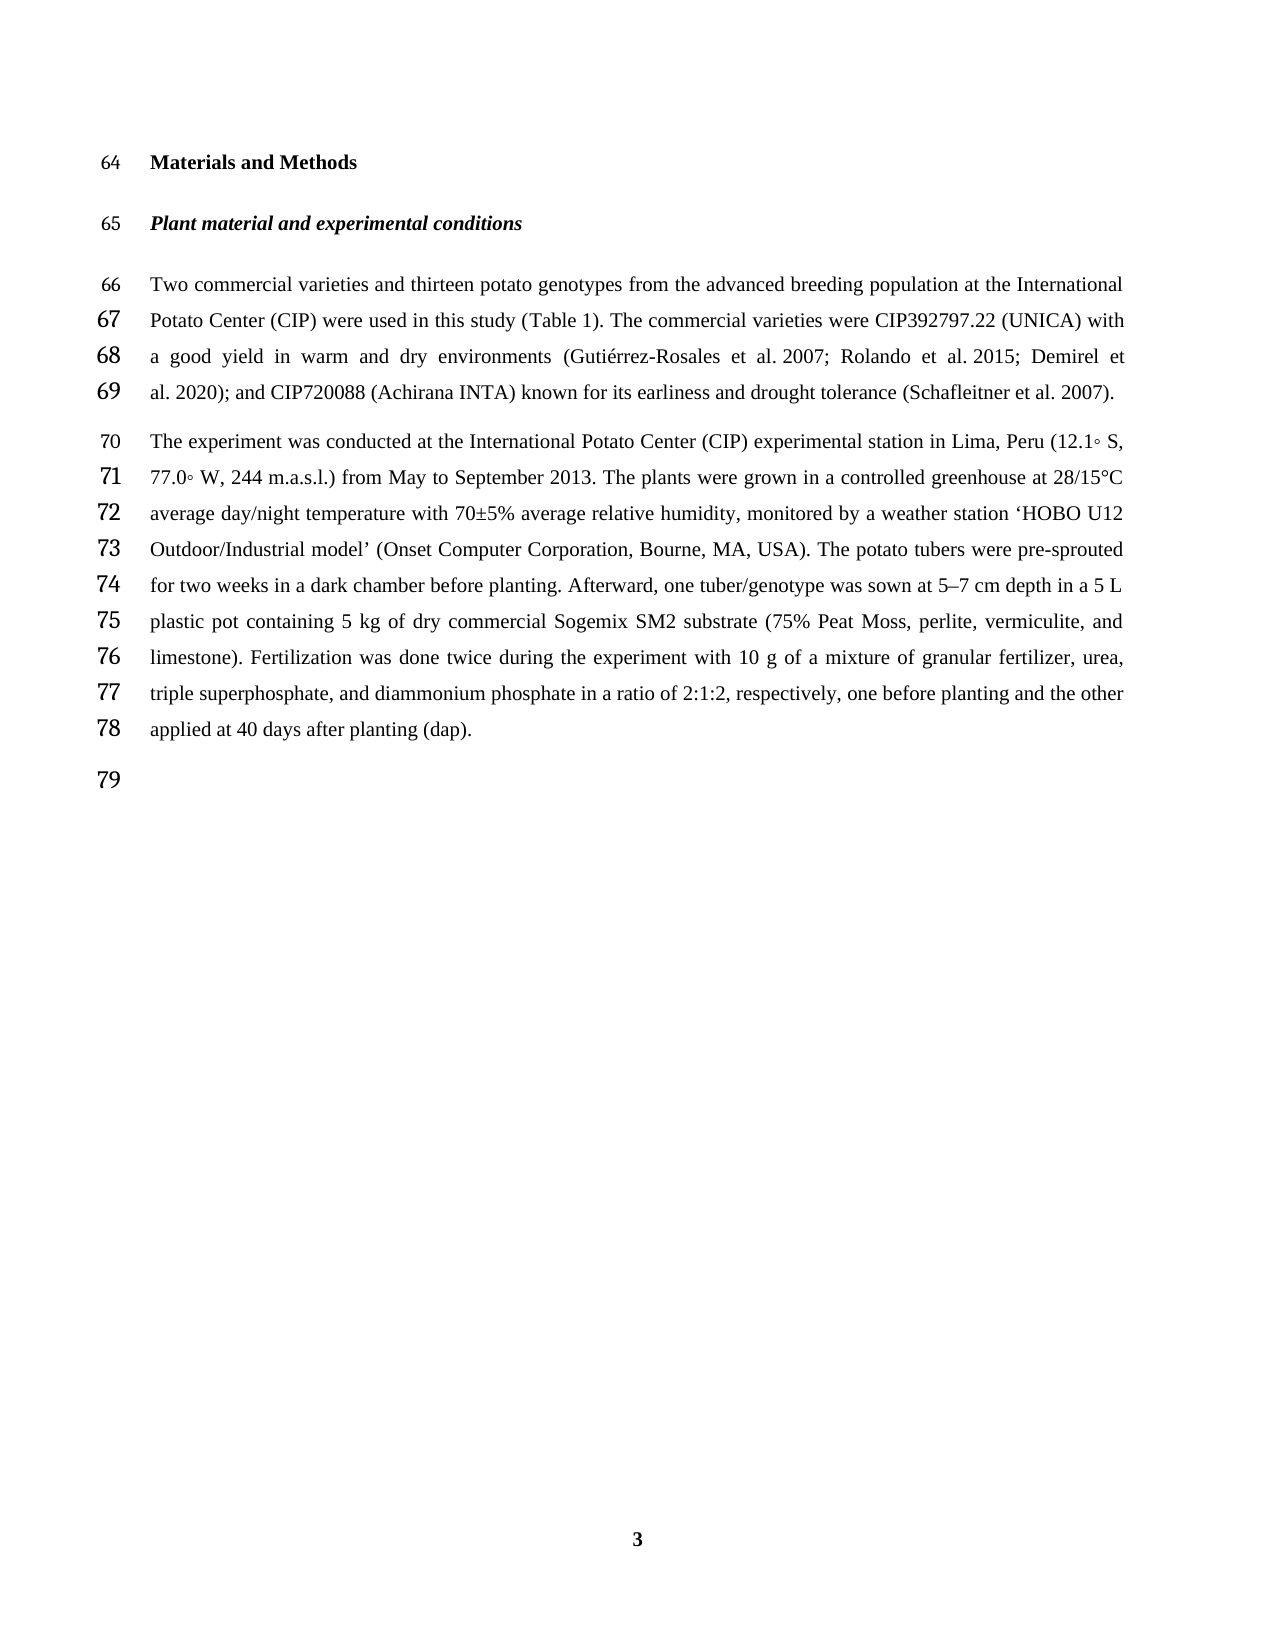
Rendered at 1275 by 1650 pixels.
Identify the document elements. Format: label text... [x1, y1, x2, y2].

subtitle Materials and Methods [150, 150, 1125, 174]
subtitle Plant material and experimental conditions [150, 211, 1125, 235]
text Two commercial varieties and thirteen potato genotypes from the advanced breeding population at the International Potato Center (CIP) were used in this study (Table 1). The commercial varieties were CIP392797.22 (UNICA) with a good yield in warm and dry environments (Gutiérrez-Rosales et al. 2007; Rolando et al. 2015; Demirel et al. 2020); and CIP720088 (Achirana INTA) known for its earliness and drought tolerance (Schafleitner et al. 2007). [150, 272, 1125, 404]
text The experiment was conducted at the International Potato Center (CIP) experimental station in Lima, Peru (12.1◦ S, 77.0◦ W, 244 m.a.s.l.) from May to September 2013. The plants were grown in a controlled greenhouse at 28/15°C average day/night temperature with 70±5% average relative humidity, monitored by a weather station ‘HOBO U12 Outdoor/Industrial model’ (Onset Computer Corporation, Bourne, MA, USA). The potato tubers were pre-sprouted for two weeks in a dark chamber before planting. Afterward, one tuber/genotype was sown at 5–7 cm depth in a 5 L plastic pot containing 5 kg of dry commercial Sogemix SM2 substrate (75% Peat Moss, perlite, vermiculite, and limestone). Fertilization was done twice during the experiment with 10 g of a mixture of granular fertilizer, urea, triple superphosphate, and diammonium phosphate in a ratio of 2:1:2, respectively, one before planting and the other applied at 40 days after planting (dap). [150, 429, 1125, 741]
